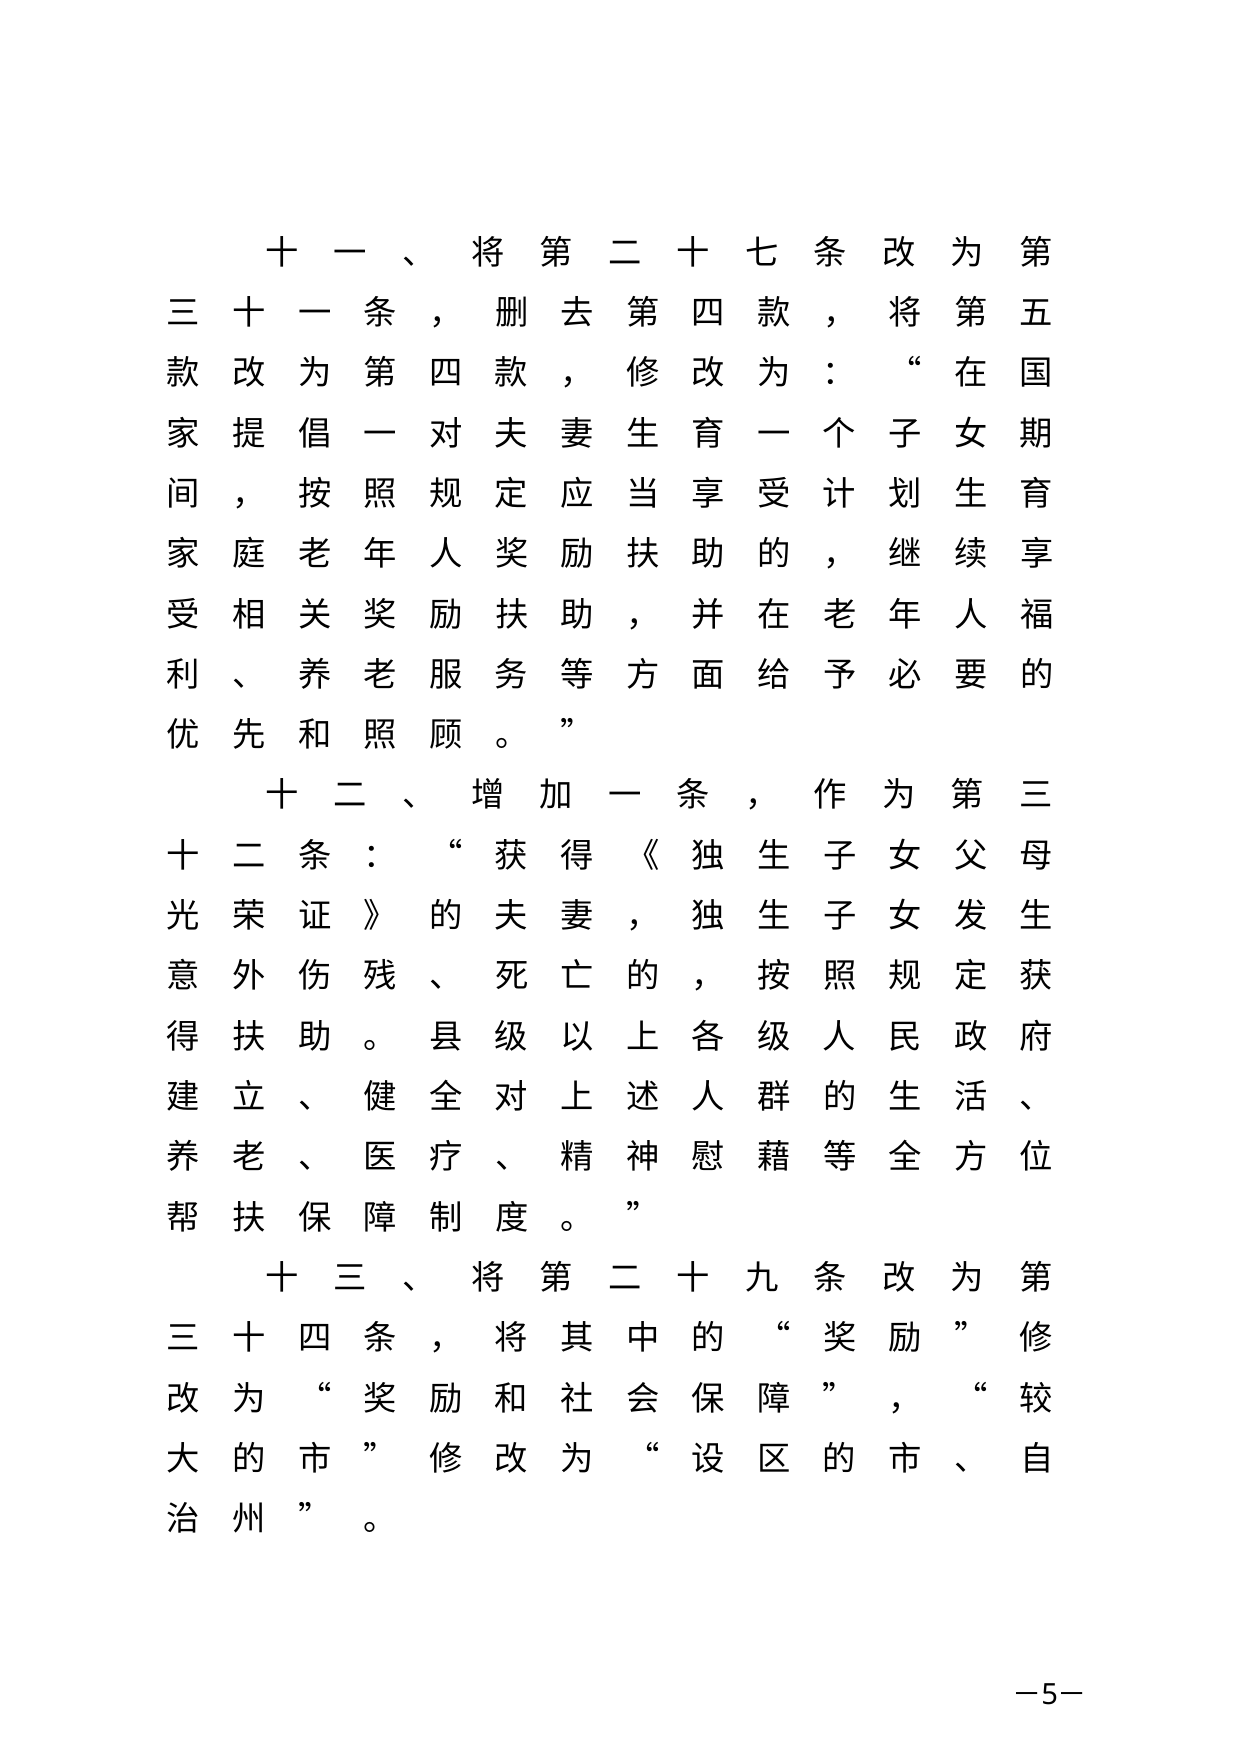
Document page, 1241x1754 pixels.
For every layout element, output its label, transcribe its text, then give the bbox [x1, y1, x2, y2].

text 十三、将第二十九条改为第三十四条，将其中的“奖励”修改为“奖励和社会保障”，“较大的市”修改为“设区的市、自治州”。 [167, 1245, 1085, 1546]
text 十二、增加一条，作为第三十二条：“获得《独生子女父母光荣证》的夫妻，独生子女发生意外伤残、死亡的，按照规定获得扶助。县级以上各级人民政府建立、健全对上述人群的生活、养老、医疗、精神慰藉等全方位帮扶保障制度。” [167, 762, 1085, 1245]
text 十一、将第二十七条改为第三十一条，删去第四款，将第五款改为第四款，修改为：“在国家提倡一对夫妻生育一个子女期间，按照规定应当享受计划生育家庭老年人奖励扶助的，继续享受相关奖励扶助，并在老年人福利、养老服务等方面给予必要的优先和照顾。” [167, 219, 1085, 762]
